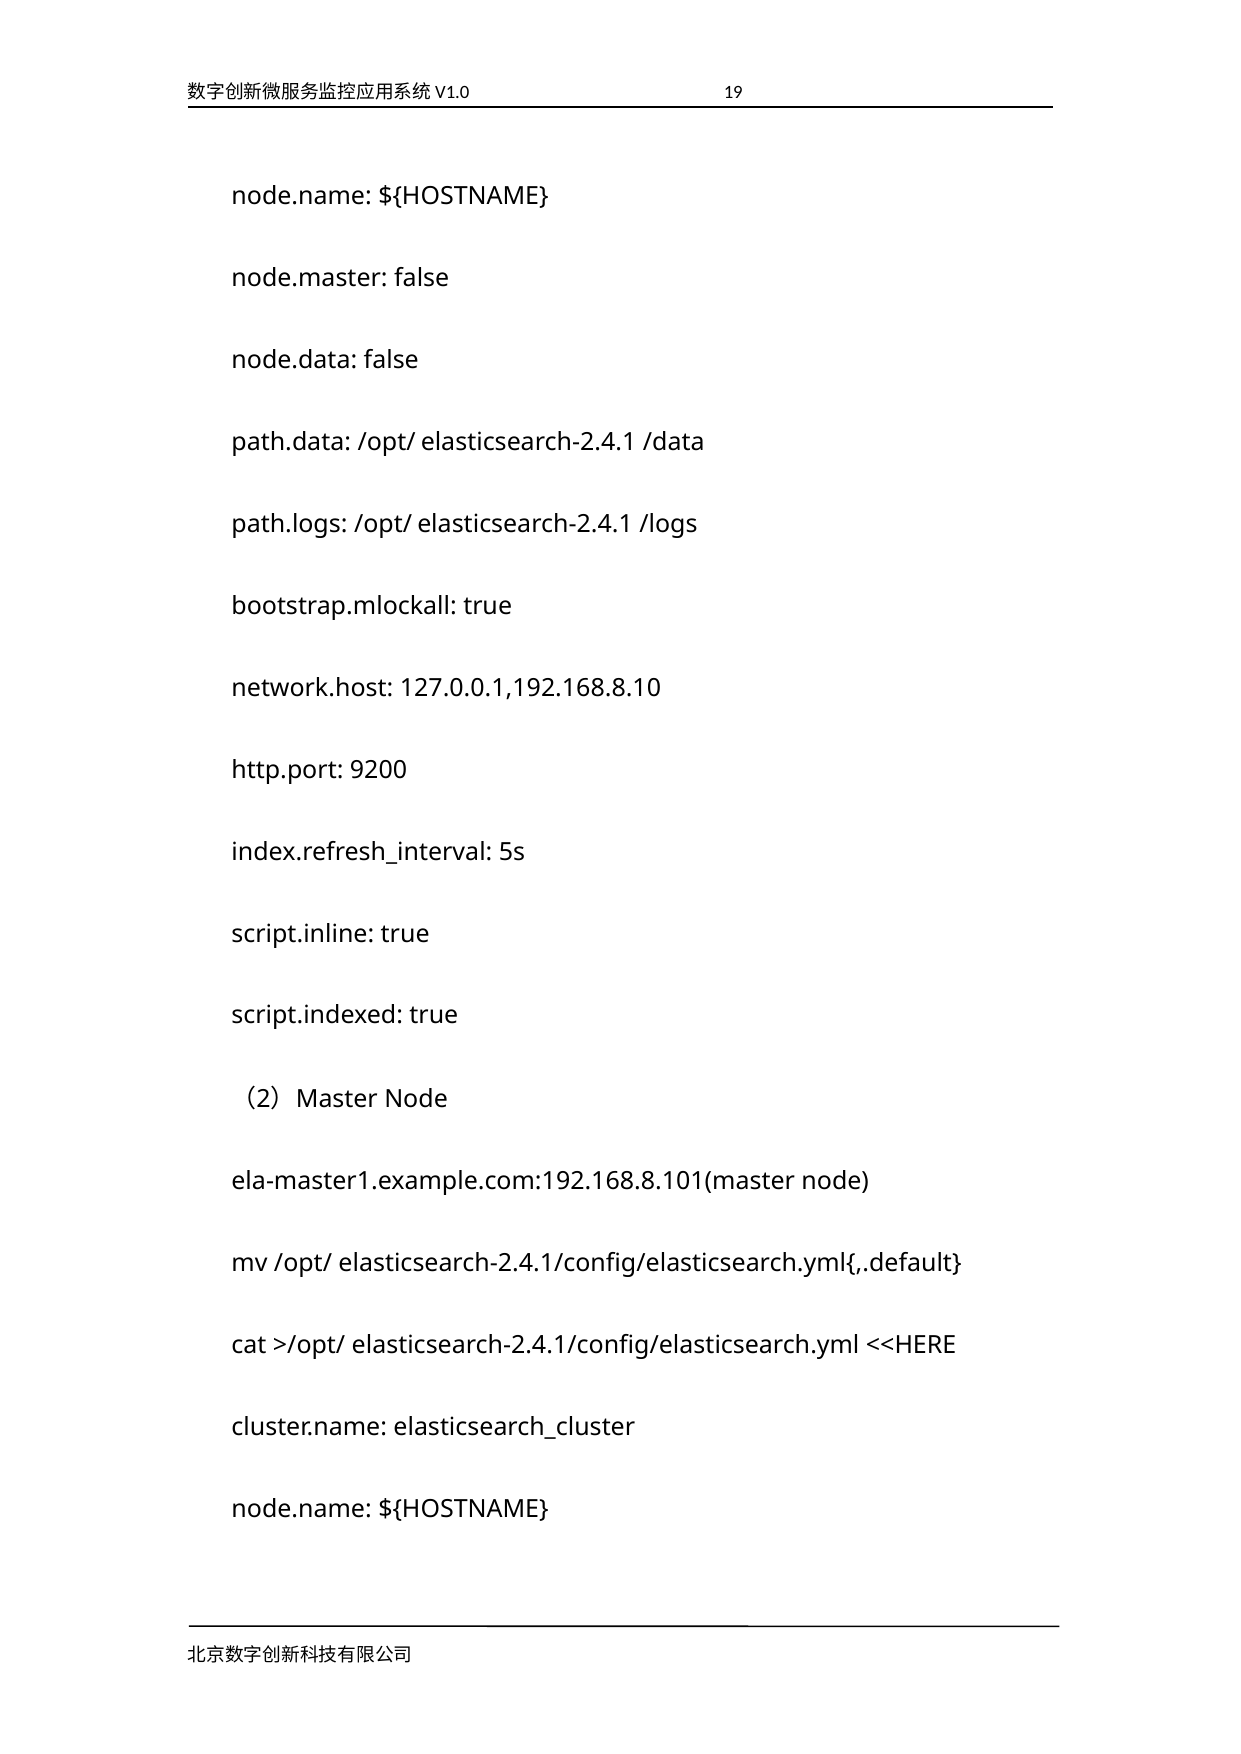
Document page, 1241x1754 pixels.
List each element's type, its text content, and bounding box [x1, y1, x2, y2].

text mv /opt/ elasticsearch-2.4.1/config/elasticsearch.yml{,.default} [231, 1229, 1053, 1294]
text http.port: 9200 [231, 736, 1053, 801]
text cluster.name: elasticsearch_cluster [231, 1393, 1053, 1458]
text script.indexed: true [231, 982, 1053, 1047]
text bootstrap.mlockall: true [231, 572, 1053, 637]
text node.master: false [231, 244, 1053, 309]
text node.name: ${HOSTNAME} [231, 162, 1053, 227]
text script.inline: true [231, 900, 1053, 965]
text ela-master1.example.com:192.168.8.101(master node) [231, 1147, 1053, 1212]
text （2）Master Node [231, 1064, 1053, 1129]
text node.data: false [231, 326, 1053, 391]
text path.logs: /opt/ elasticsearch-2.4.1 /logs [231, 490, 1053, 555]
text index.refresh_interval: 5s [231, 818, 1053, 883]
text node.name: ${HOSTNAME} [231, 1475, 1053, 1540]
text cat >/opt/ elasticsearch-2.4.1/config/elasticsearch.yml <<HERE [231, 1311, 1053, 1376]
text path.data: /opt/ elasticsearch-2.4.1 /data [231, 408, 1053, 473]
text network.host: 127.0.0.1,192.168.8.10 [231, 654, 1053, 719]
